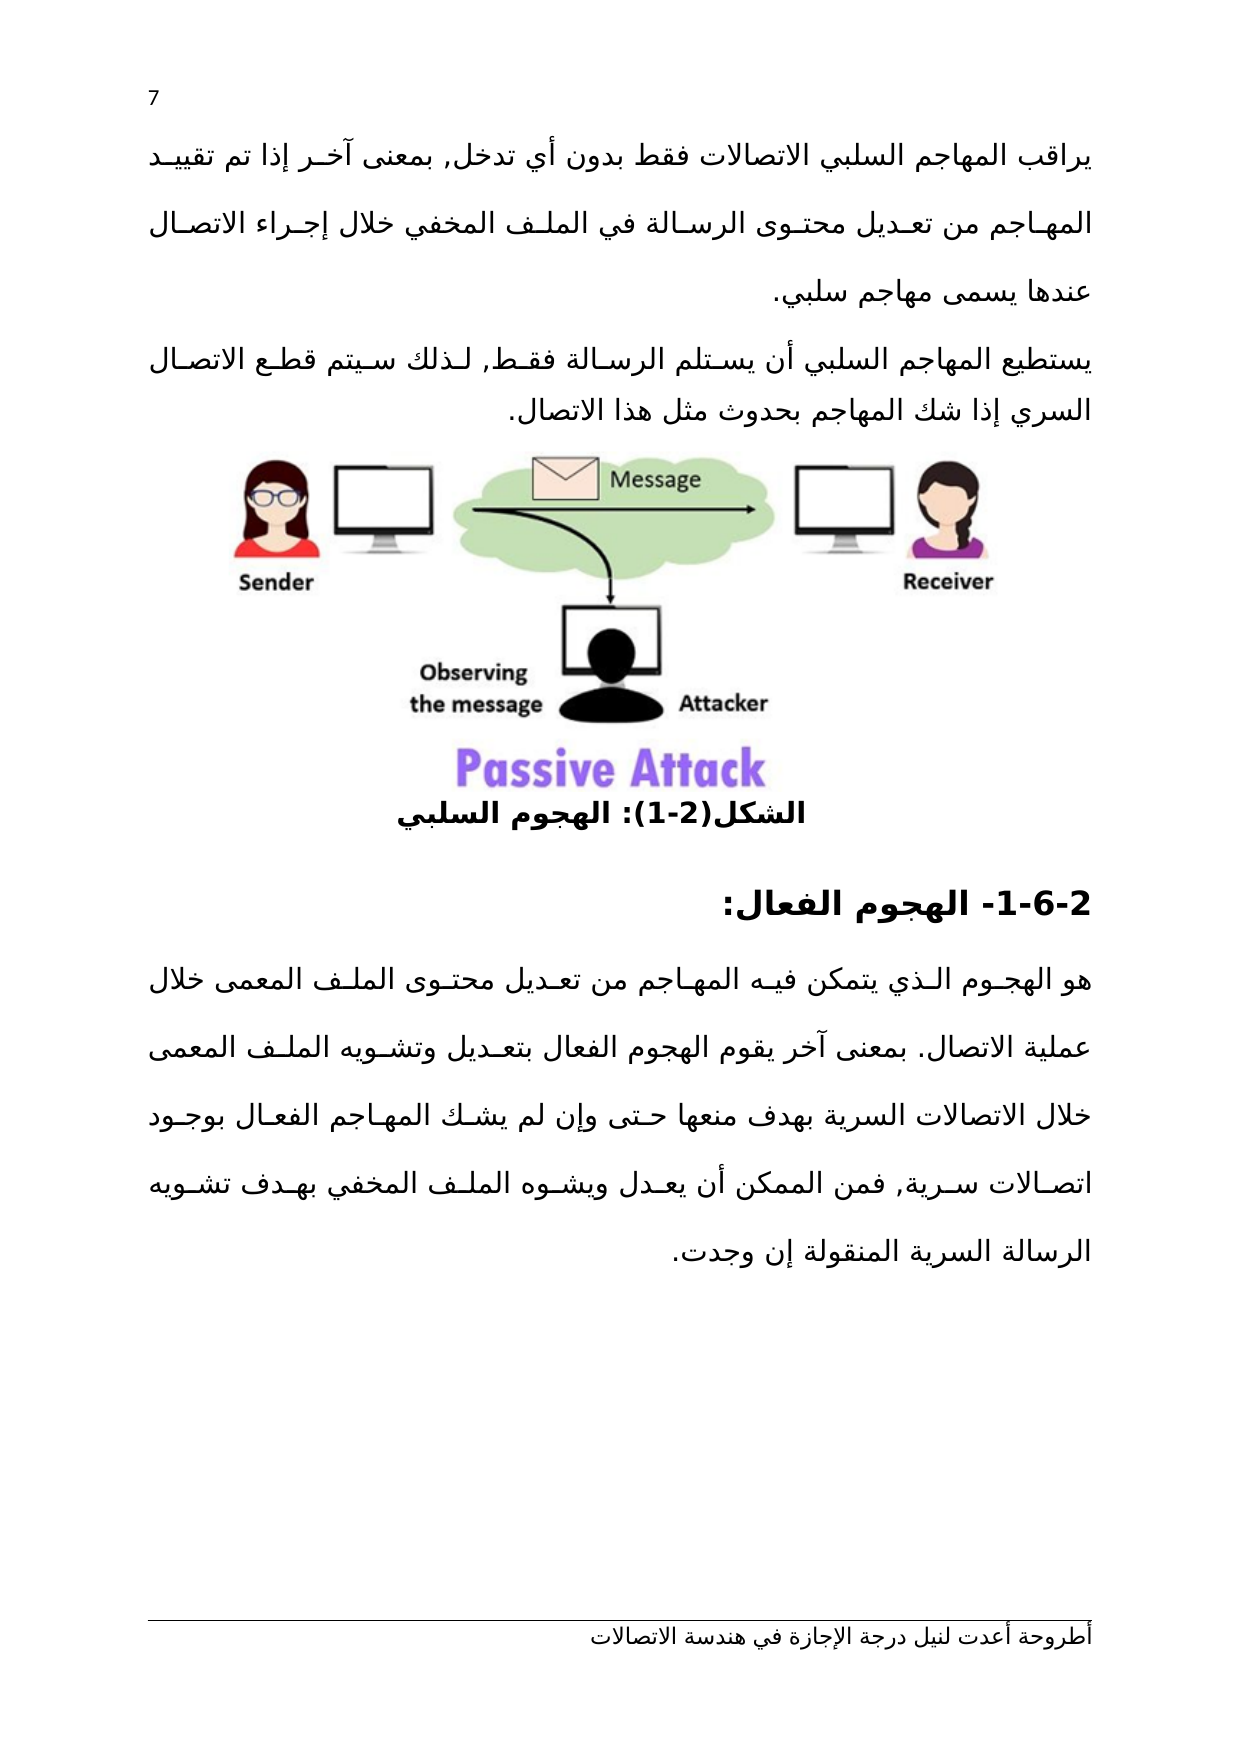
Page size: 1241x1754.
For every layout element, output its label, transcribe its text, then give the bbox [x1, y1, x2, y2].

text يستطيع المهاجم السلبي أن يستلم الرسالة فقط, لذلك سيتم قطع الاتصال السري إذا شك المهاجم بحدوث مثل هذا الاتصال. [148, 342, 1092, 427]
text يراقب المهاجم السلبي الاتصالات فقط بدون أي تدخل, بمعنى آخر إذا تم تقييد المهاجم من تعديل محتوى الرسالة في الملف المخفي خلال إجراء الاتصال عندها يسمى مهاجم سلبي. [148, 139, 1092, 308]
text هو الهجوم الذي يتمكن فيه المهاجم من تعديل محتوى الملف المعمى خلال عملية الاتصال. بمعنى آخر يقوم الهجوم الفعال بتعديل وتشويه الملف المعمى خلال الاتصالات السرية بهدف منعها حتى وإن لم يشك المهاجم الفعال بوجود اتصالات سرية, فمن الممكن أن يعدل ويشوه الملف المخفي بهدف تشويه الرسالة السرية المنقولة إن وجدت. [148, 962, 1092, 1268]
text 1-6-2- الهجوم الفعال: [148, 885, 1092, 923]
picture [228, 444, 1012, 792]
text الشكل(2-1): الهجوم السلبي [148, 796, 1055, 830]
